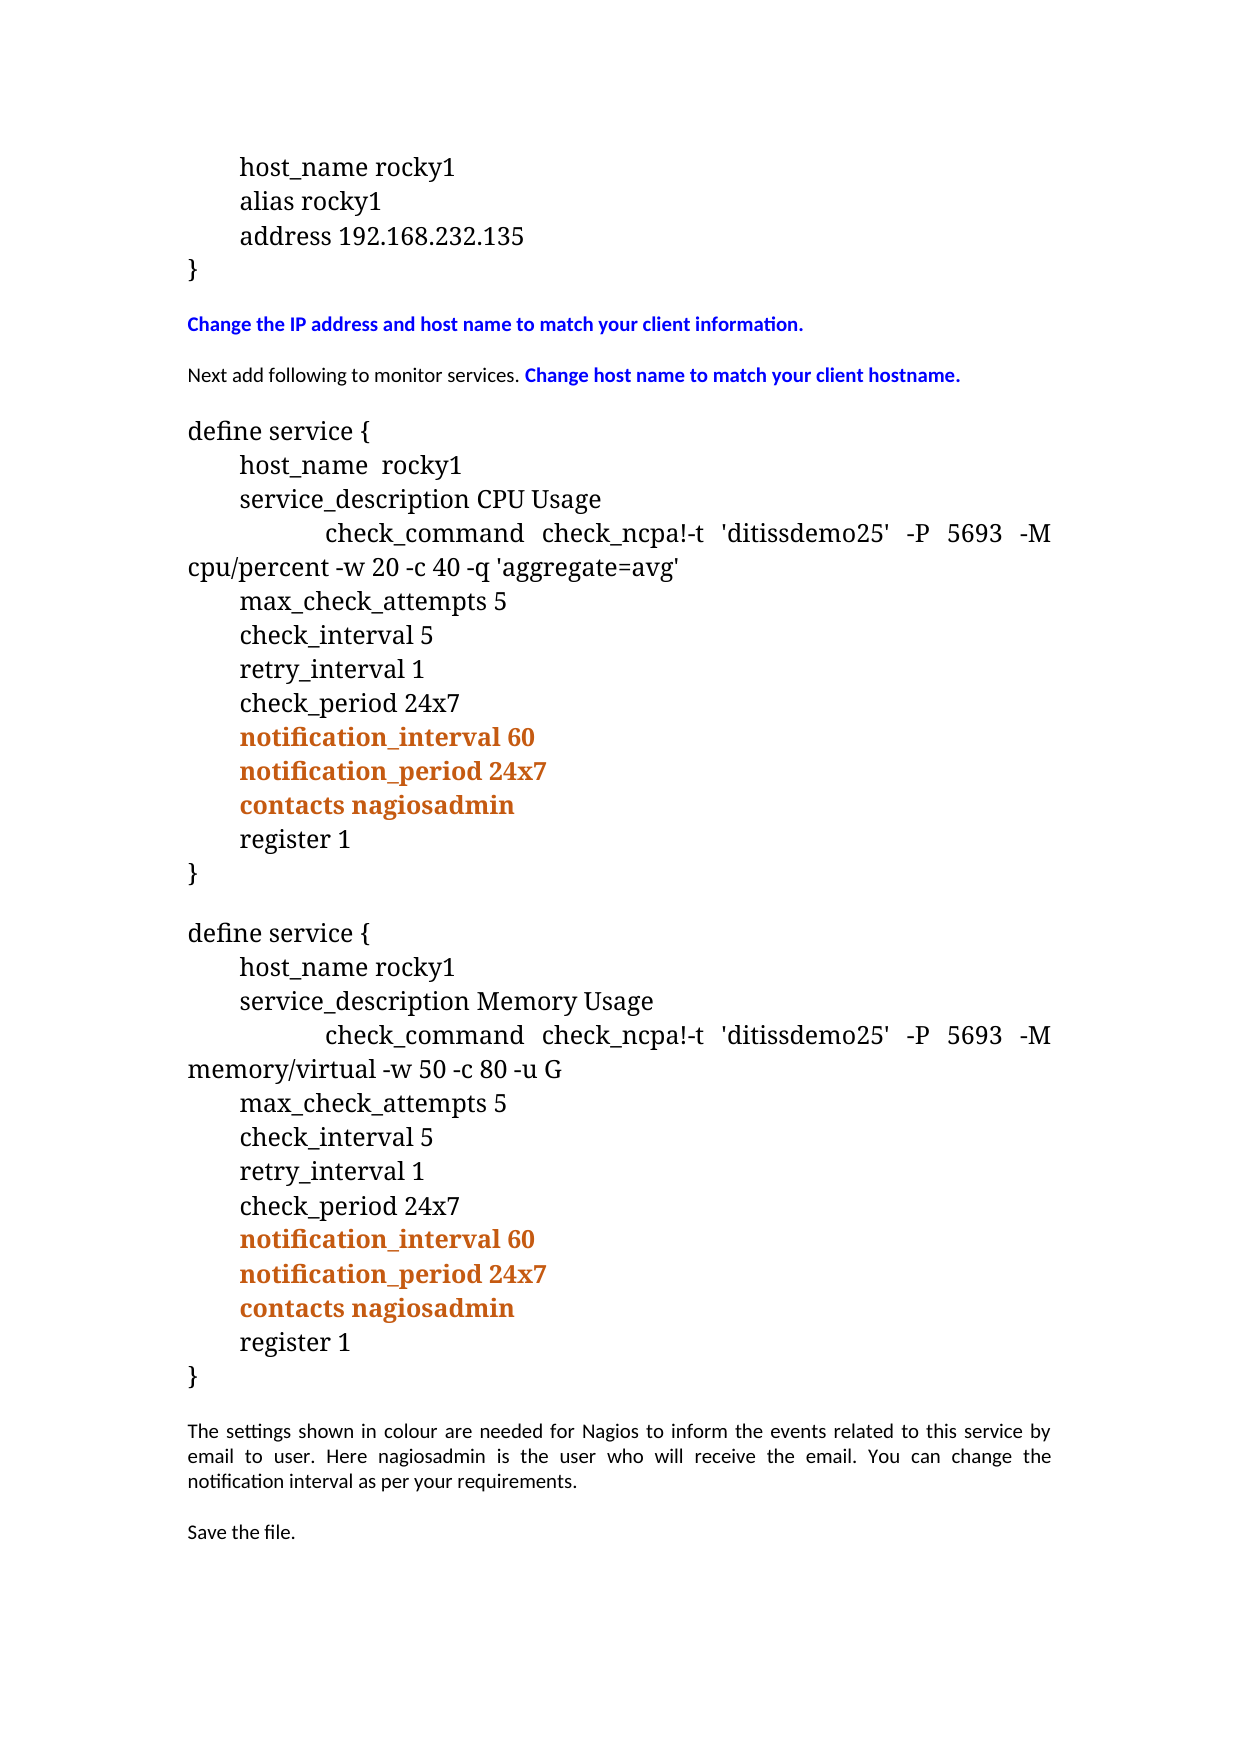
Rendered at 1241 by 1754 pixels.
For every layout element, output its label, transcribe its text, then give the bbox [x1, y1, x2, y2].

list notification_period 24x7 [187, 1256, 1053, 1290]
list address 192.168.232.135 [187, 218, 1053, 252]
list alias rocky1 [187, 184, 1053, 218]
list notification_period 24x7 [187, 754, 1053, 788]
list } [187, 252, 1053, 286]
list service_description CPU Usage [187, 481, 1053, 516]
list host_name rocky1 [187, 447, 1053, 481]
list service_description Memory Usage [187, 984, 1053, 1018]
list Next add following to monitor services. Change host name to match your client hostname. [187, 362, 1053, 388]
list host_name rocky1 [187, 950, 1053, 984]
list define service { [187, 916, 1053, 950]
list check_interval 5 [187, 1120, 1053, 1154]
list contacts nagiosadmin [187, 1290, 1053, 1324]
list check_command check_ncpa!-t 'ditissdemo25' -P 5693 -M memory/virtual -w 50 -c 80 -u G [187, 1018, 1053, 1086]
list host_name rocky1 [187, 150, 1053, 184]
list retry_interval 1 [187, 1154, 1053, 1188]
list check_period 24x7 [187, 686, 1053, 720]
list retry_interval 1 [187, 652, 1053, 686]
list } [187, 856, 1053, 890]
list Change the IP address and host name to match your client information. [187, 312, 1053, 337]
list register 1 [187, 822, 1053, 856]
list The settings shown in colour are needed for Nagios to inform the events related to this service by email to user. Here nagiosadmin is the user who will receive the email. You can change the notification interval as per your requirements. [187, 1418, 1053, 1494]
list define service { [187, 413, 1053, 447]
list max_check_attempts 5 [187, 584, 1053, 618]
list } [187, 1358, 1053, 1392]
list max_check_attempts 5 [187, 1086, 1053, 1120]
list check_interval 5 [187, 618, 1053, 652]
list register 1 [187, 1324, 1053, 1358]
list Save the file. [187, 1519, 1053, 1545]
list notification_interval 60 [187, 1222, 1053, 1256]
list check_command check_ncpa!-t 'ditissdemo25' -P 5693 -M cpu/percent -w 20 -c 40 -q 'aggregate=avg' [187, 516, 1053, 584]
list contacts nagiosadmin [187, 788, 1053, 822]
list notification_interval 60 [187, 720, 1053, 754]
list check_period 24x7 [187, 1188, 1053, 1222]
